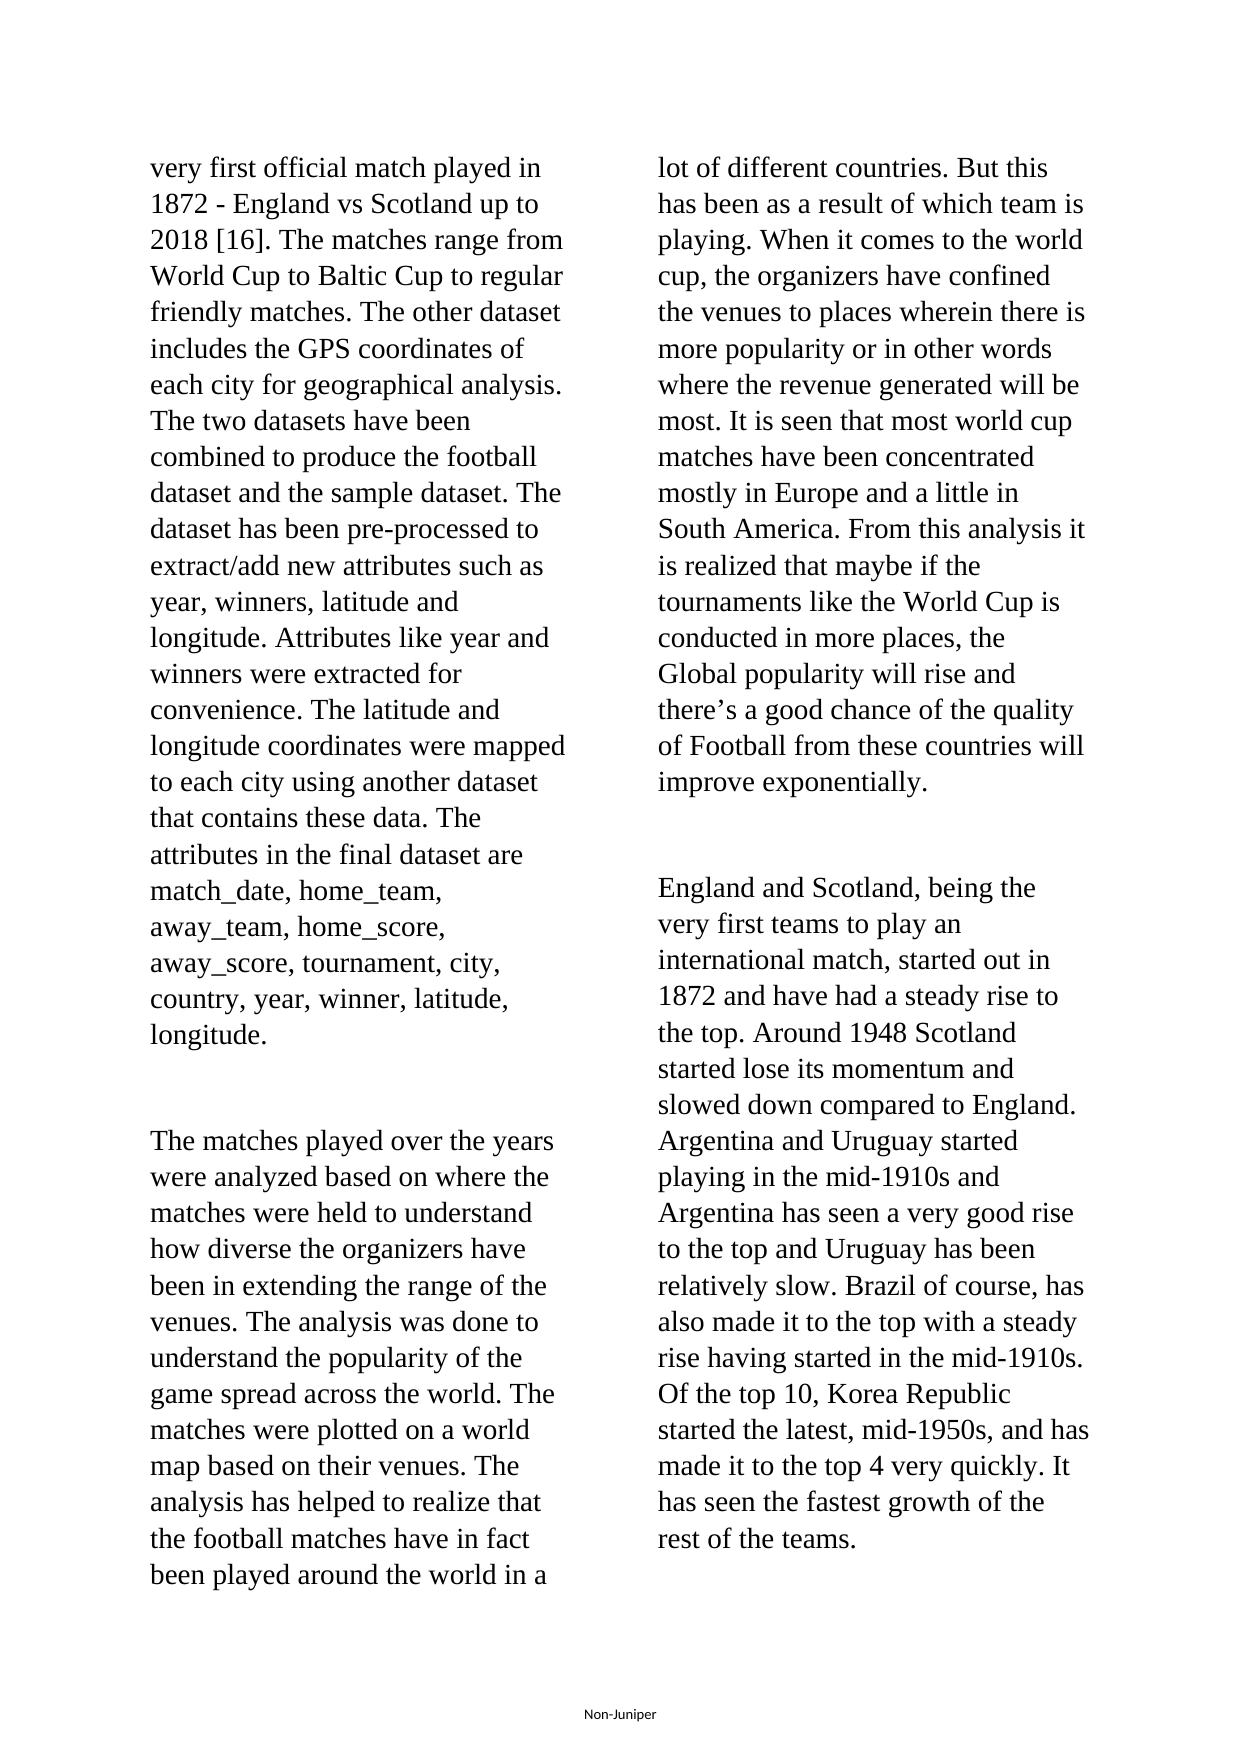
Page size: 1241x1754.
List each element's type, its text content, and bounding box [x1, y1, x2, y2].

text The matches played over the years were analyzed based on where the matches were held to understand how diverse the organizers have been in extending the range of the venues. The analysis was done to understand the popularity of the game spread across the world. The matches were plotted on a world map based on their venues. The analysis has helped to realize that the football matches have in fact been played around the world in a lot of different countries. But this has been as a result of which team is playing. When it comes to the world cup, the organizers have confined the venues to places wherein there is more popularity or in other words where the revenue generated will be most. It is seen that most world cup matches have been concentrated mostly in Europe and a little in South America. From this analysis it is realized that maybe if the tournaments like the World Cup is conducted in more places, the Global popularity will rise and there’s a good chance of the quality of Football from these countries will improve exponentially. [150, 1123, 583, 1590]
text England and Scotland, being the very first teams to play an international match, started out in 1872 and have had a steady rise to the top. Around 1948 Scotland started lose its momentum and slowed down compared to England. Argentina and Uruguay started playing in the mid-1910s and Argentina has seen a very good rise to the top and Uruguay has been relatively slow. Brazil of course, has also made it to the top with a steady rise having started in the mid-1910s. Of the top 10, Korea Republic started the latest, mid-1950s, and has made it to the top 4 very quickly. It has seen the fastest growth of the rest of the teams. [658, 870, 1090, 1554]
text The matches played over the years were analyzed based on where the matches were held to understand how diverse the organizers have been in extending the range of the venues. The analysis was done to understand the popularity of the game spread across the world. The matches were plotted on a world map based on their venues. The analysis has helped to realize that the football matches have in fact been played around the world in a lot of different countries. But this has been as a result of which team is playing. When it comes to the world cup, the organizers have confined the venues to places wherein there is more popularity or in other words where the revenue generated will be most. It is seen that most world cup matches have been concentrated mostly in Europe and a little in South America. From this analysis it is realized that maybe if the tournaments like the World Cup is conducted in more places, the Global popularity will rise and there’s a good chance of the quality of Football from these countries will improve exponentially. [658, 150, 1090, 798]
